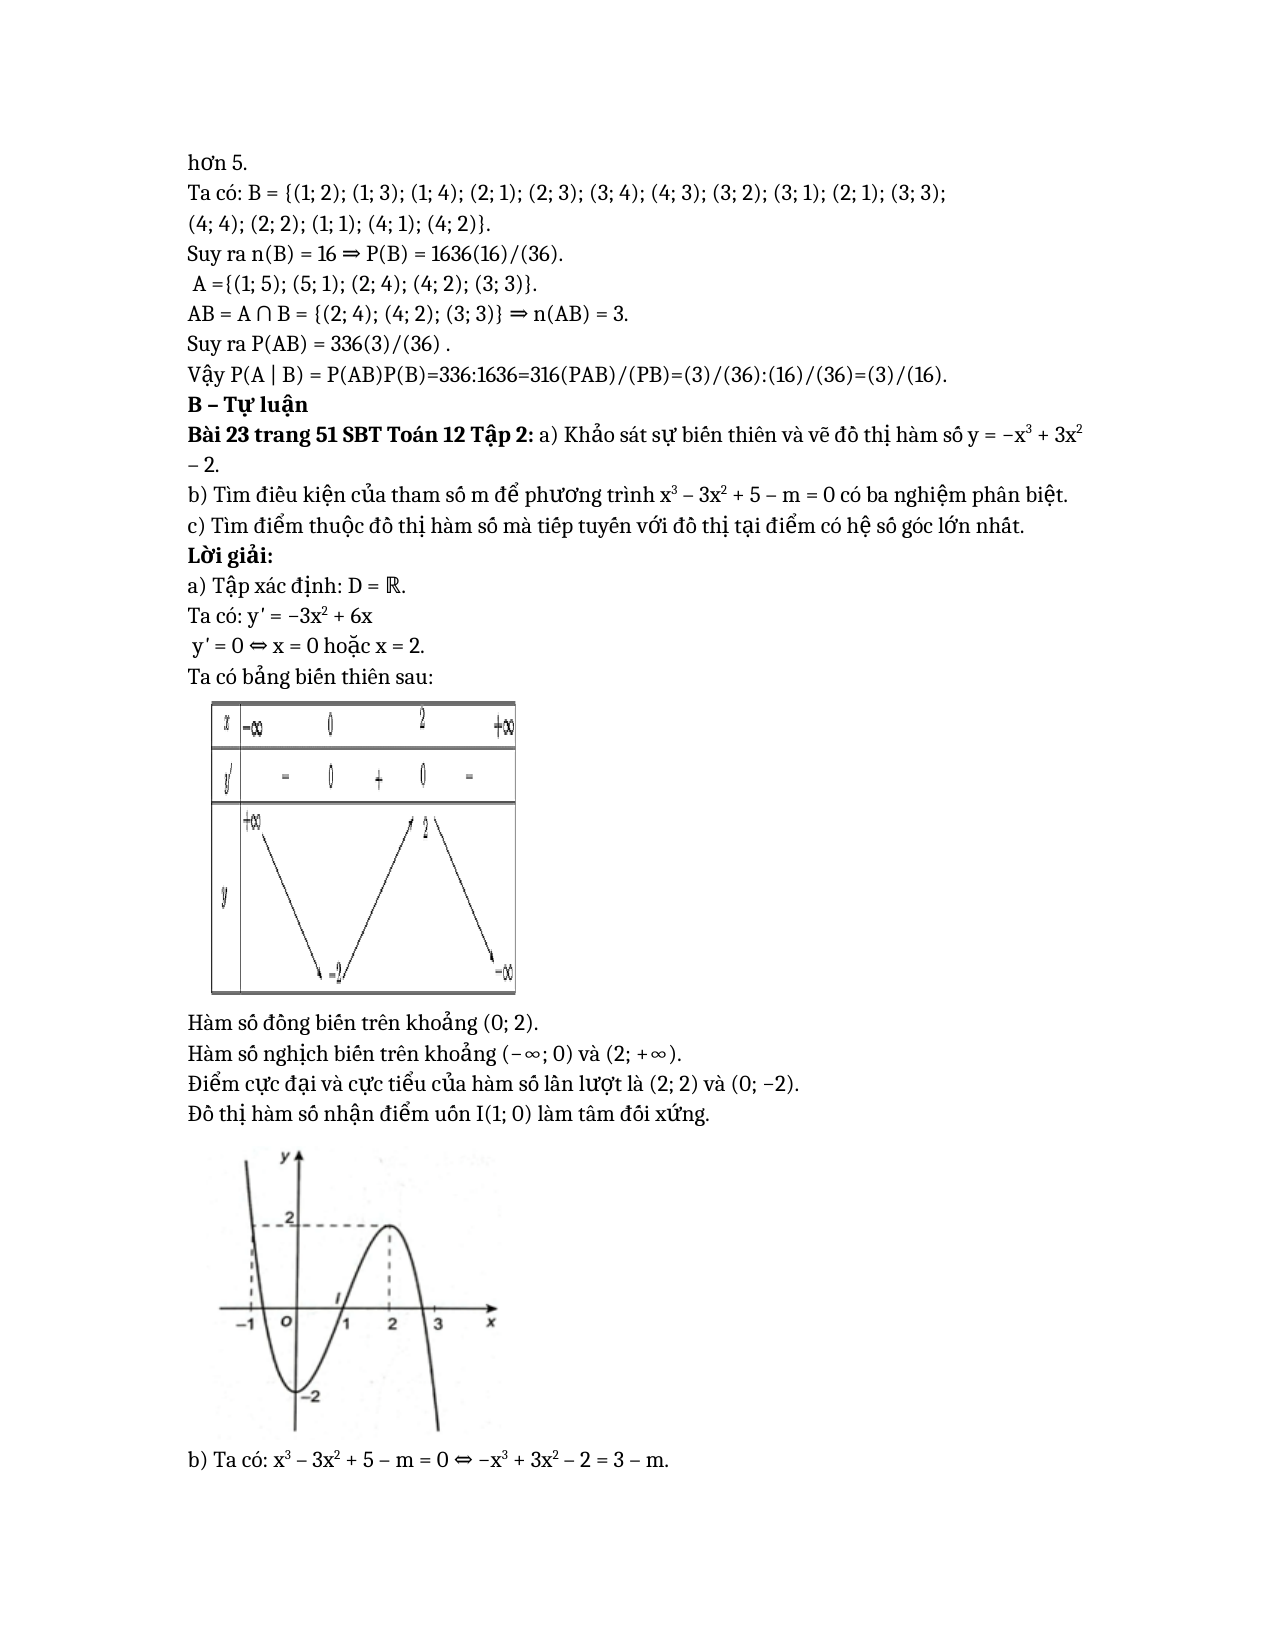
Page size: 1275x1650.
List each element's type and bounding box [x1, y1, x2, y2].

text [187, 150, 1087, 1474]
picture [206, 1131, 519, 1444]
picture [206, 693, 519, 1007]
